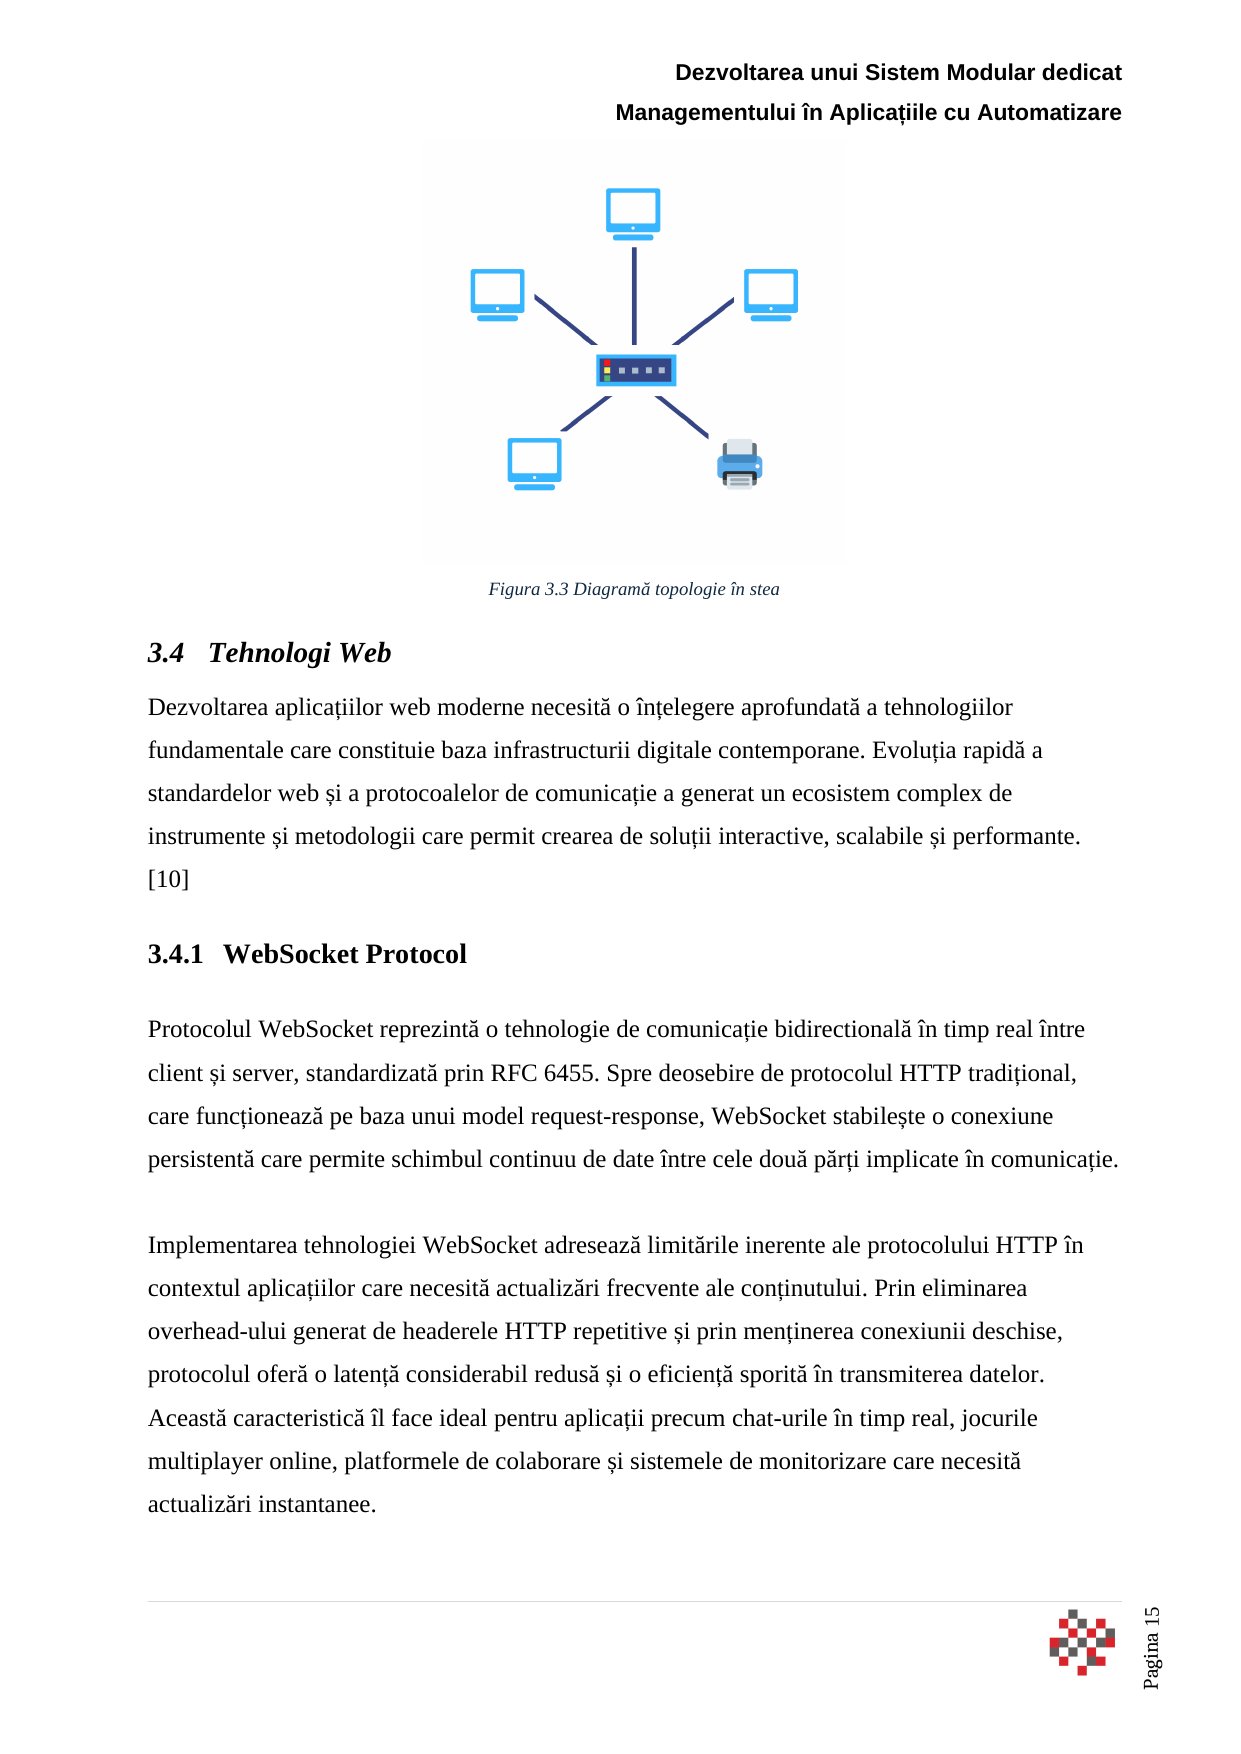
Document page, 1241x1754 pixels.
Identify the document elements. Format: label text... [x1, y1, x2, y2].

text Implementarea tehnologiei WebSocket adresează limitările inerente ale protocolului HTTP în contextul aplicațiilor care necesită actualizări frecvente ale conținutului. Prin eliminarea overhead-ului generat de headerele HTTP repetitive și prin menținerea conexiunii deschise, protocolul oferă o latență considerabil redusă și o eficiență sporită în transmiterea datelor. Această caracteristică îl face ideal pentru aplicații precum chat-urile în timp real, jocurile multiplayer online, platformele de colaborare și sistemele de monitorizare care necesită actualizări instantanee. [148, 1230, 1122, 1518]
subtitle WebSocket Protocol [148, 937, 1122, 969]
text Figura 3.3 Diagramă topologie în stea [148, 578, 1122, 600]
text Protocolul WebSocket reprezintă o tehnologie de comunicație bidirectională în timp real între client și server, standardizată prin RFC 6455. Spre deosebire de protocolul HTTP tradițional, care funcționează pe baza unui model request-response, WebSocket stabilește o conexiune persistentă care permite schimbul continuu de date între cele două părți implicate în comunicație. [148, 1014, 1122, 1173]
picture [1039, 1604, 1123, 1681]
subtitle Tehnologi Web [148, 635, 1122, 669]
text Dezvoltarea aplicațiilor web moderne necesită o înțelegere aprofundată a tehnologiilor fundamentale care constituie baza infrastructurii digitale contemporane. Evoluția rapidă a standardelor web și a protocoalelor de comunicație a generat un ecosistem complex de instrumente și metodologii care permit crearea de soluții interactive, scalabile și performante. [10] [148, 692, 1122, 893]
picture [422, 139, 848, 564]
